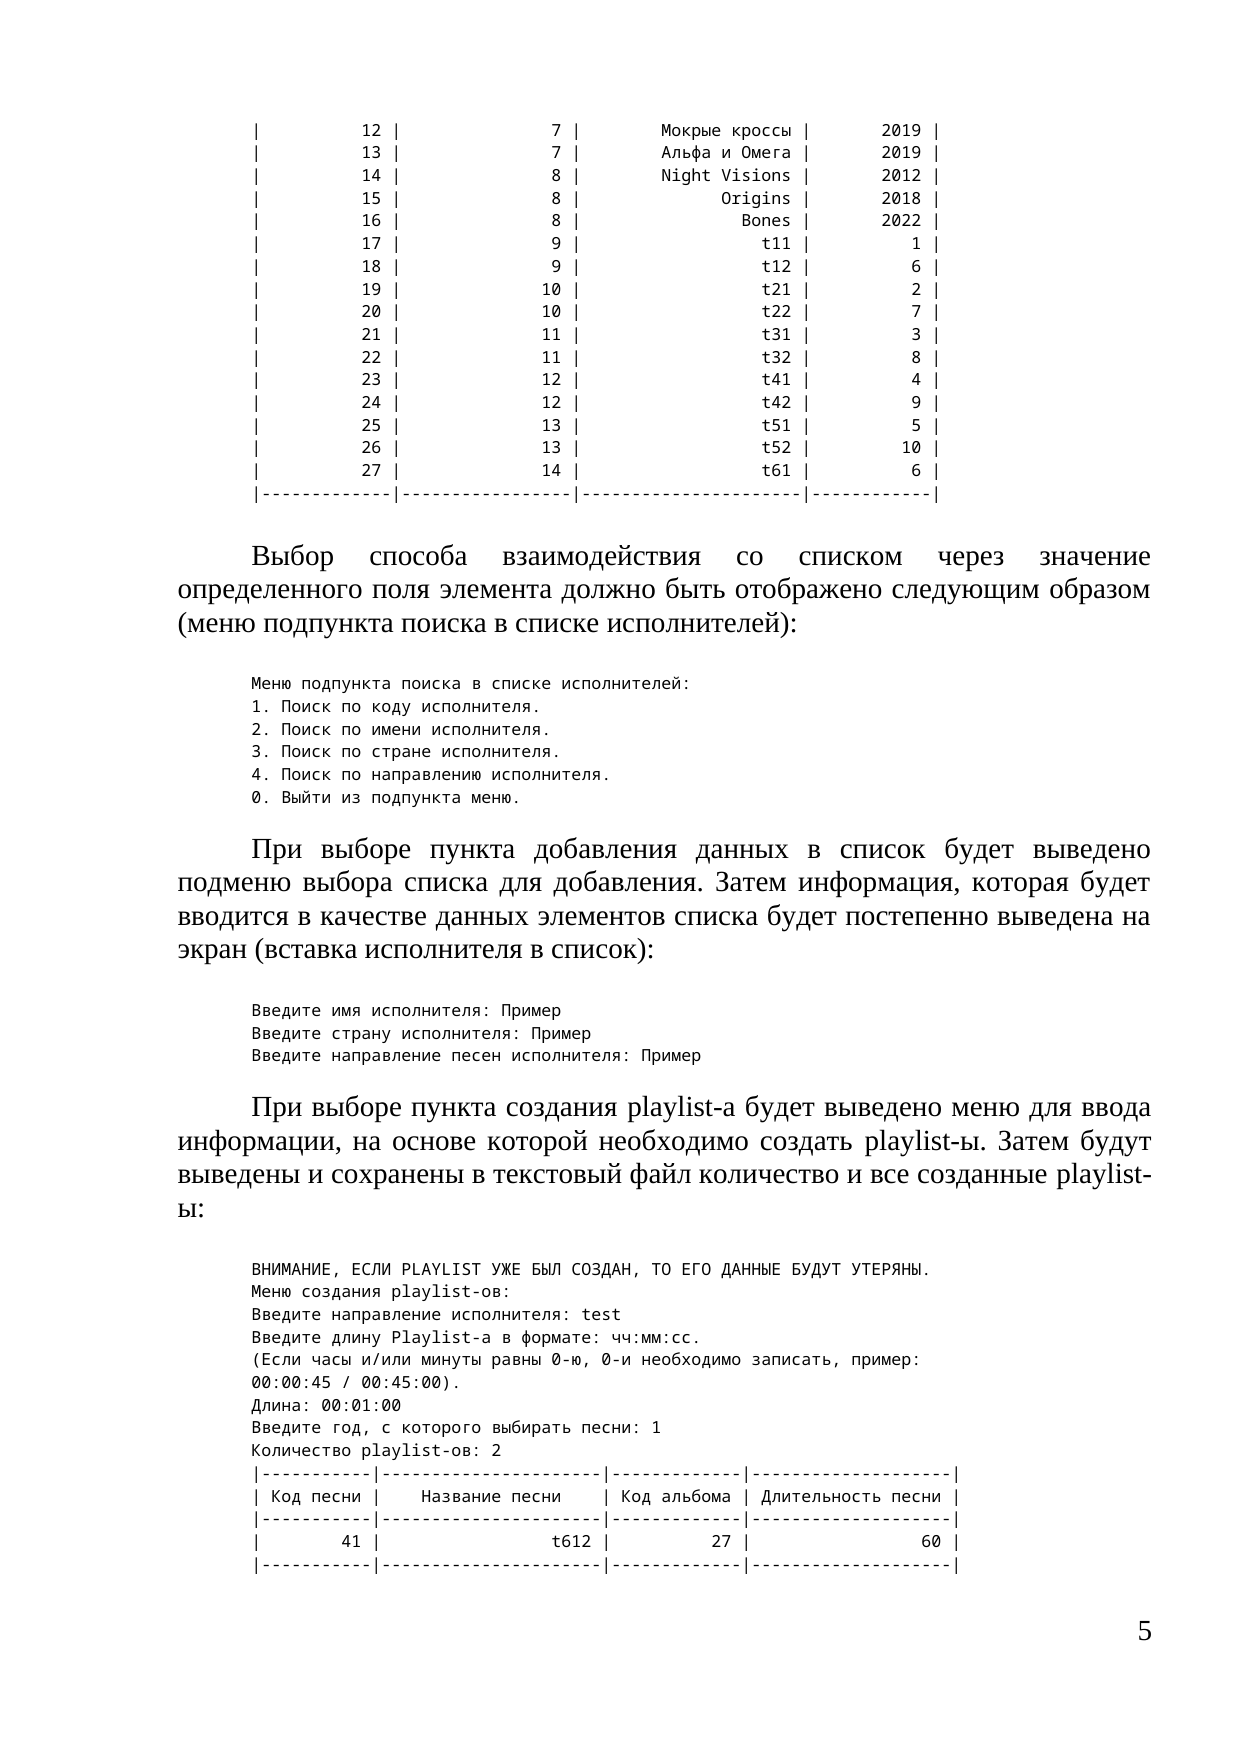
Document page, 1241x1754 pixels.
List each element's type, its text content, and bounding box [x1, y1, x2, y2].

text Введите страну исполнителя: Пример [177, 1021, 1152, 1044]
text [177, 1552, 1152, 1575]
text 4. Поиск по направлению исполнителя. [177, 763, 1152, 785]
text Введите имя исполнителя: Пример [177, 998, 1152, 1021]
text Количество playlist-ов: 2 [177, 1439, 1152, 1461]
text ВНИМАНИЕ, ЕСЛИ PLAYLIST УЖЕ БЫЛ СОЗДАН, ТО ЕГО ДАННЫЕ БУДУТ УТЕРЯНЫ. [177, 1257, 1152, 1280]
text | 18 | 9 | t12 | 6 | [177, 254, 1152, 277]
text | 27 | 14 | t61 | 6 | [177, 459, 1152, 481]
text | 24 | 12 | t42 | 9 | [177, 391, 1152, 413]
text Введите год, с которого выбирать песни: 1 [177, 1416, 1152, 1439]
text |-------------|-----------------|----------------------|------------| [177, 481, 1152, 504]
text 1. Поиск по коду исполнителя. [177, 694, 1152, 717]
text 00:00:45 / 00:45:00). [177, 1371, 1152, 1393]
text | 13 | 7 | Альфа и Омега | 2019 | [177, 141, 1152, 163]
text | 15 | 8 | Origins | 2018 | [177, 186, 1152, 209]
text 3. Поиск по стране исполнителя. [177, 740, 1152, 763]
text | 25 | 13 | t51 | 5 | [177, 413, 1152, 436]
text Выбор способа взаимодействия со списком через значение определенного поля элемента должно быть отображено следующим образом (меню подпункта поиска в списке исполнителей): [177, 538, 1152, 638]
text 0. Выйти из подпункта меню. [177, 785, 1152, 808]
text | 22 | 11 | t32 | 8 | [177, 345, 1152, 368]
text | 26 | 13 | t52 | 10 | [177, 436, 1152, 459]
text 2. Поиск по имени исполнителя. [177, 717, 1152, 740]
text Введите направление песен исполнителя: Пример [177, 1044, 1152, 1067]
text | 14 | 8 | Night Visions | 2012 | [177, 163, 1152, 186]
text (Если часы и/или минуты равны 0-ю, 0-и необходимо записать, пример: [177, 1348, 1152, 1371]
text | Код песни | Название песни | Код альбома | Длительность песни | [177, 1484, 1152, 1507]
text |-----------|----------------------|-------------|--------------------| [177, 1461, 1152, 1484]
text | 16 | 8 | Bones | 2022 | [177, 209, 1152, 232]
text | 12 | 7 | Мокрые кроссы | 2019 | [177, 118, 1152, 141]
text При выборе пункта добавления данных в список будет выведено подменю выбора списка для добавления. Затем информация, которая будет вводится в качестве данных элементов списка будет постепенно выведена на экран (вставка исполнителя в список): [177, 831, 1152, 965]
text | 19 | 10 | t21 | 2 | [177, 277, 1152, 300]
text | 20 | 10 | t22 | 7 | [177, 300, 1152, 322]
text Меню создания playlist-ов: [177, 1280, 1152, 1302]
text | 41 | t612 | 27 | 60 | [177, 1529, 1152, 1552]
text Введите направление исполнителя: test [177, 1302, 1152, 1325]
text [177, 1507, 1152, 1529]
text Длина: 00:01:00 [177, 1393, 1152, 1416]
text Введите длину Playlist-а в формате: чч:мм:сс. [177, 1325, 1152, 1348]
text | 23 | 12 | t41 | 4 | [177, 368, 1152, 391]
text | 21 | 11 | t31 | 3 | [177, 322, 1152, 345]
text При выборе пункта создания playlist-а будет выведено меню для ввода информации, на основе которой необходимо создать playlist-ы. Затем будут выведены и сохранены в текстовый файл количество и все созданные playlist-ы: [177, 1089, 1152, 1223]
text Меню подпункта поиска в списке исполнителей: [177, 672, 1152, 694]
text | 17 | 9 | t11 | 1 | [177, 232, 1152, 254]
